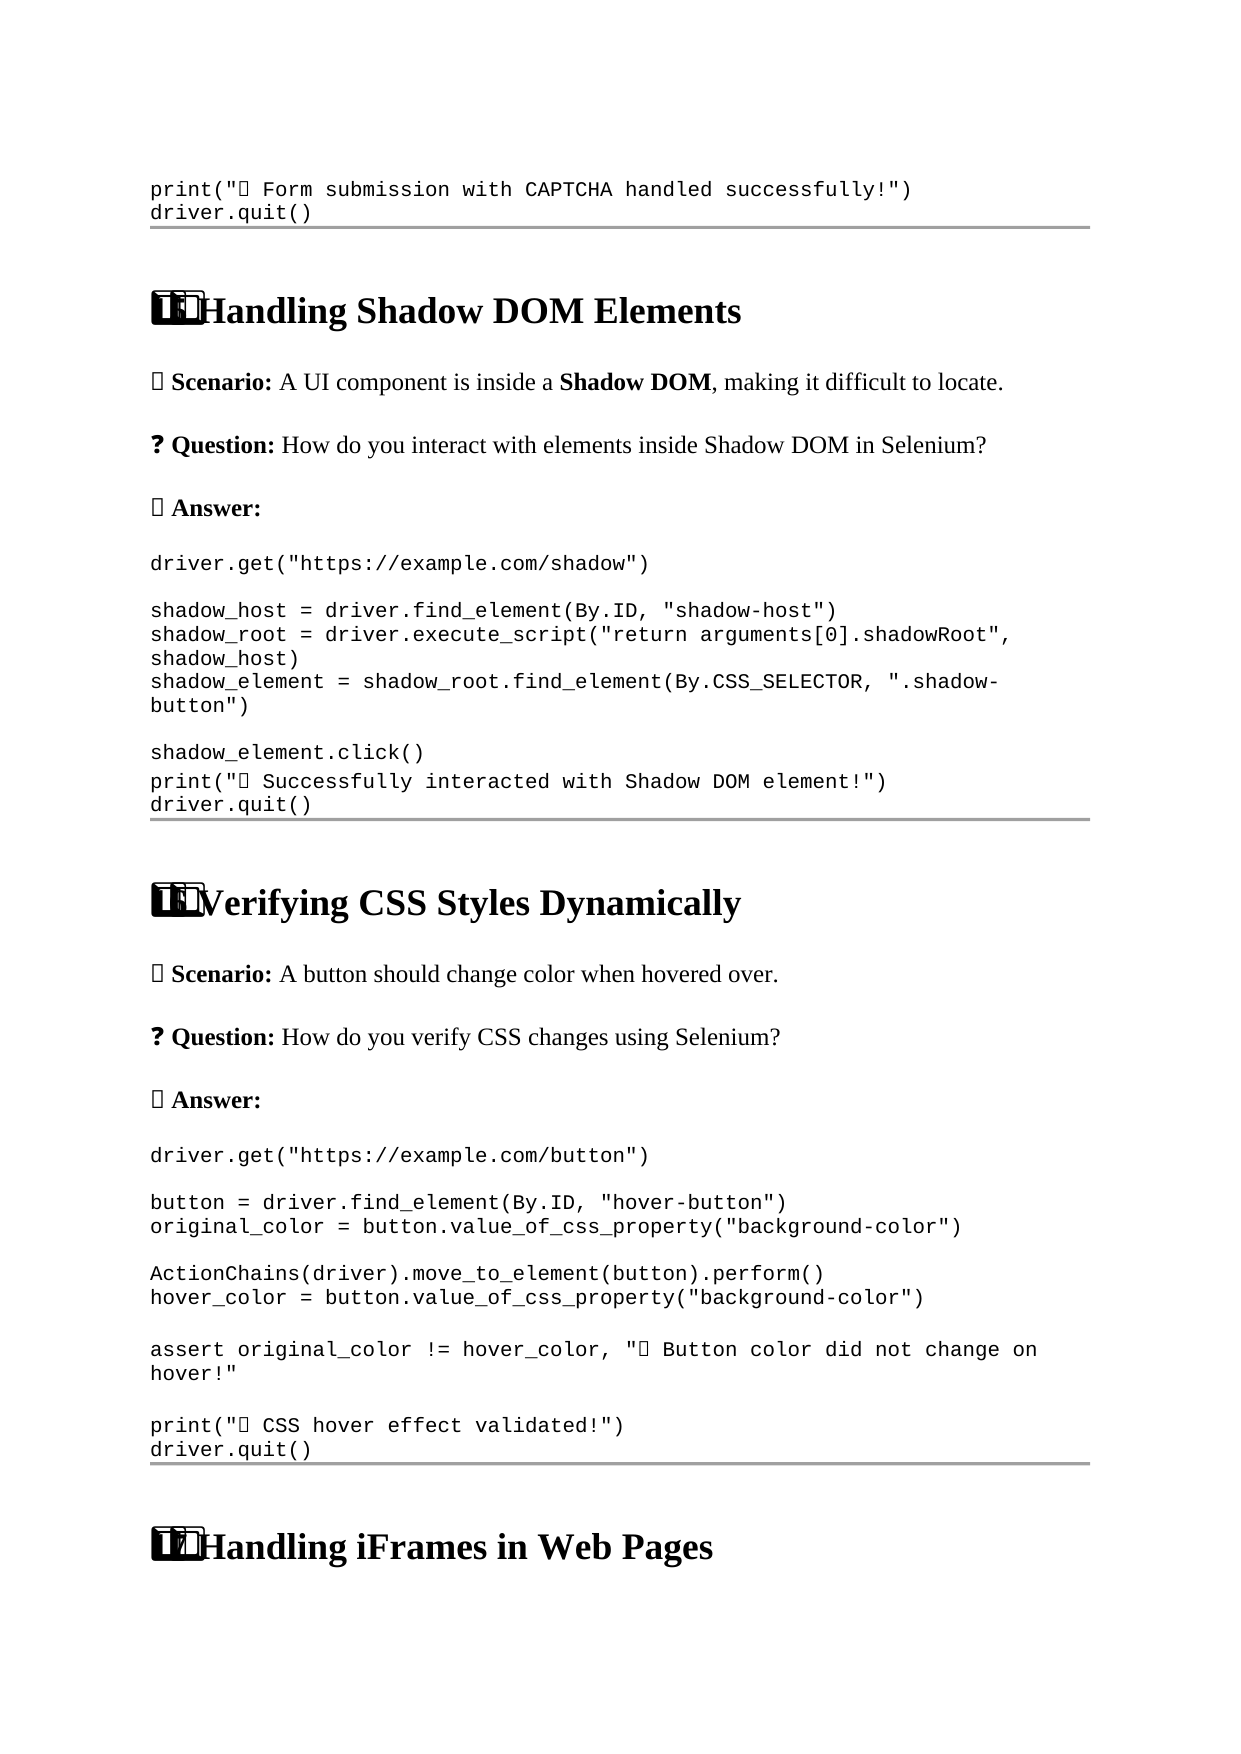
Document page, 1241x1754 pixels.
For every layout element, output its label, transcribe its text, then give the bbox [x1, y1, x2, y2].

text ❓ Question: How do you interact with elements inside Shadow DOM in Selenium? [150, 426, 1090, 461]
text ✅ Answer: [150, 1082, 1090, 1116]
text driver.quit() [150, 1438, 1090, 1462]
text ❓ Question: How do you verify CSS changes using Selenium? [150, 1018, 1090, 1053]
text button = driver.find_element(By.ID, "hover-button") [150, 1192, 1090, 1216]
text driver.quit() [150, 202, 1090, 225]
text shadow_element = shadow_root.find_element(By.CSS_SELECTOR, ".shadow-button") [150, 671, 1090, 718]
text 📝 Scenario: A button should change color when hovered over. [150, 955, 1090, 989]
text driver.get("https://example.com/shadow") [150, 553, 1090, 577]
text driver.quit() [150, 794, 1090, 817]
text ActionChains(driver).move_to_element(button).perform() [150, 1263, 1090, 1287]
text original_color = button.value_of_css_property("background-color") [150, 1216, 1090, 1239]
text 1️⃣6️⃣ Verifying CSS Styles Dynamically [150, 875, 1090, 926]
text hover_color = button.value_of_css_property("background-color") [150, 1287, 1090, 1311]
text ✅ Answer: [150, 490, 1090, 524]
text print("✅ CSS hover effect validated!") [150, 1410, 1090, 1438]
text assert original_color != hover_color, "❌ Button color did not change on hover!" [150, 1334, 1090, 1386]
text shadow_element.click() [150, 742, 1090, 766]
text print("✅ Form submission with CAPTCHA handled successfully!") [150, 174, 1090, 202]
text print("✅ Successfully interacted with Shadow DOM element!") [150, 766, 1090, 794]
text 1️⃣7️⃣ Handling iFrames in Web Pages [150, 1519, 1090, 1570]
text shadow_root = driver.execute_script("return arguments[0].shadowRoot", shadow_host) [150, 624, 1090, 671]
text shadow_host = driver.find_element(By.ID, "shadow-host") [150, 600, 1090, 624]
text 1️⃣5️⃣ Handling Shadow DOM Elements [150, 283, 1090, 334]
text driver.get("https://example.com/button") [150, 1145, 1090, 1169]
text 📝 Scenario: A UI component is inside a Shadow DOM, making it difficult to locate. [150, 363, 1090, 397]
